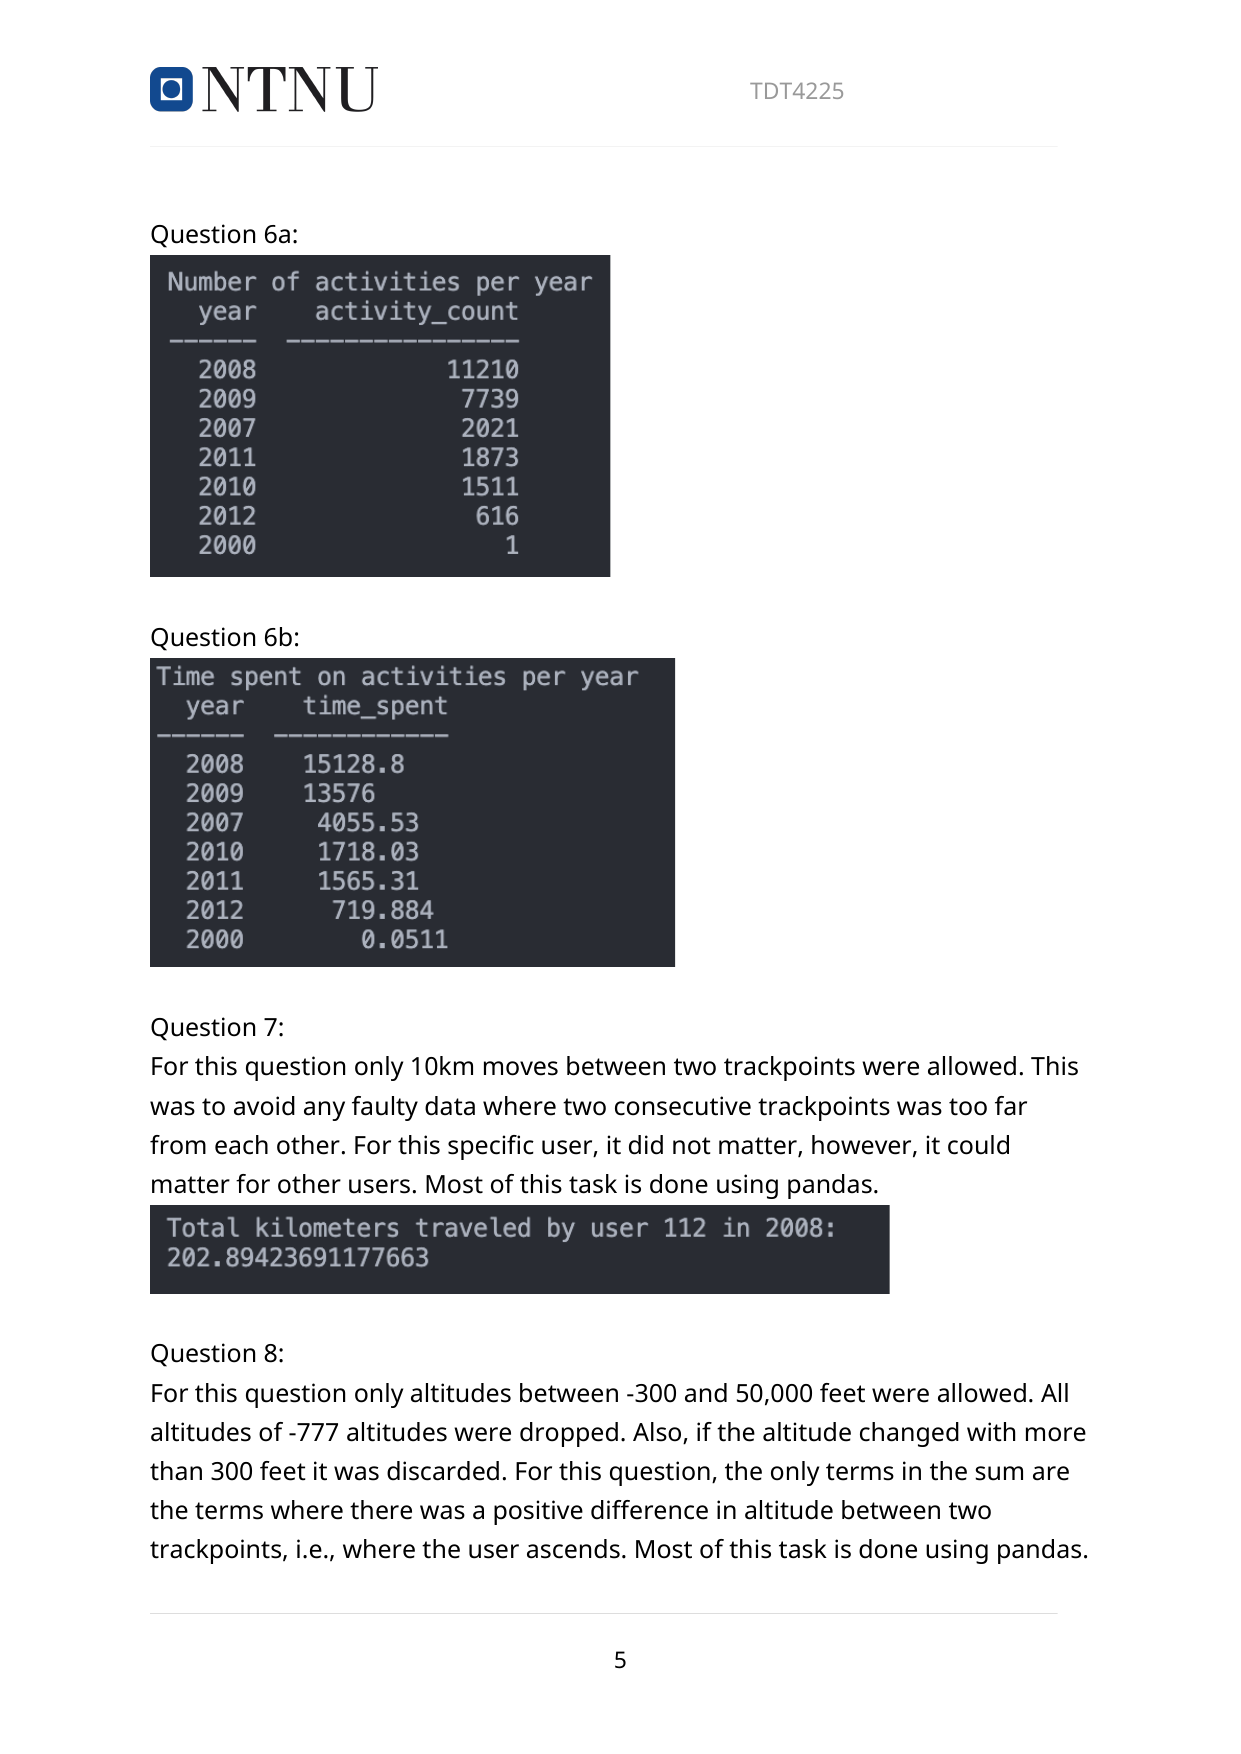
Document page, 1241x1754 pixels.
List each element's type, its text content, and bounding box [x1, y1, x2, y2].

text For this question only altitudes between -300 and 50,000 feet were allowed. All altitudes of -777 altitudes were dropped. Also, if the altitude changed with more than 300 feet it was discarded. For this question, the only terms in the sum are the terms where there was a positive difference in altitude between two trackpoints, i.e., where the user ascends. Most of this task is done using pandas. [150, 1375, 1090, 1566]
picture [150, 255, 611, 577]
text For this question only 10km moves between two trackpoints were allowed. This was to avoid any faulty data where two consecutive trackpoints was too far from each other. For this specific user, it did not matter, however, it could matter for other users. Most of this task is done using pandas. [150, 1049, 1090, 1201]
picture [150, 67, 378, 112]
picture [150, 658, 675, 967]
text Question 8: [150, 1336, 1090, 1370]
text Question 7: [150, 1010, 1090, 1044]
text Question 6b: [150, 619, 1090, 653]
text Question 6a: [150, 216, 1090, 250]
picture [150, 1205, 890, 1294]
